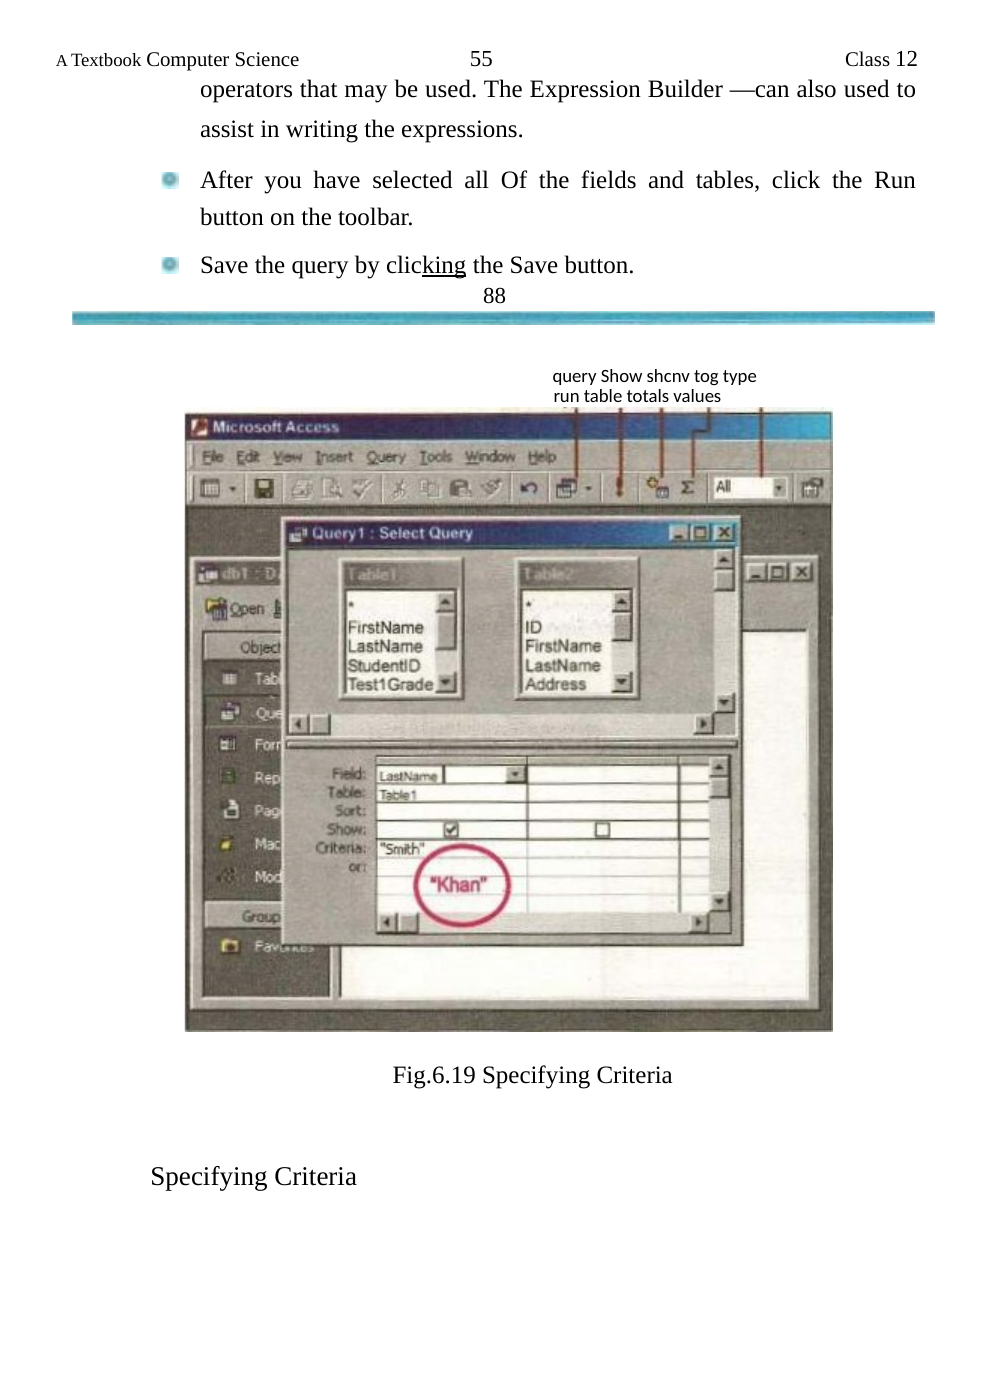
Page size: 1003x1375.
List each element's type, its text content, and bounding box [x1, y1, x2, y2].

text query Show shcnv tog type run table totals values [552, 366, 775, 407]
list After you have selected all Of the fields and tables, click the Run button on the toolbar. [161, 165, 917, 231]
text Fig.6.19 Specifying Criteria [231, 1060, 834, 1088]
picture [161, 172, 179, 189]
list Save the query by clicking the Save button. [161, 250, 917, 279]
picture [72, 311, 935, 325]
picture [161, 257, 179, 274]
picture [184, 407, 833, 1032]
text 88 [192, 282, 796, 308]
text Specifying Criteria [150, 1160, 918, 1192]
